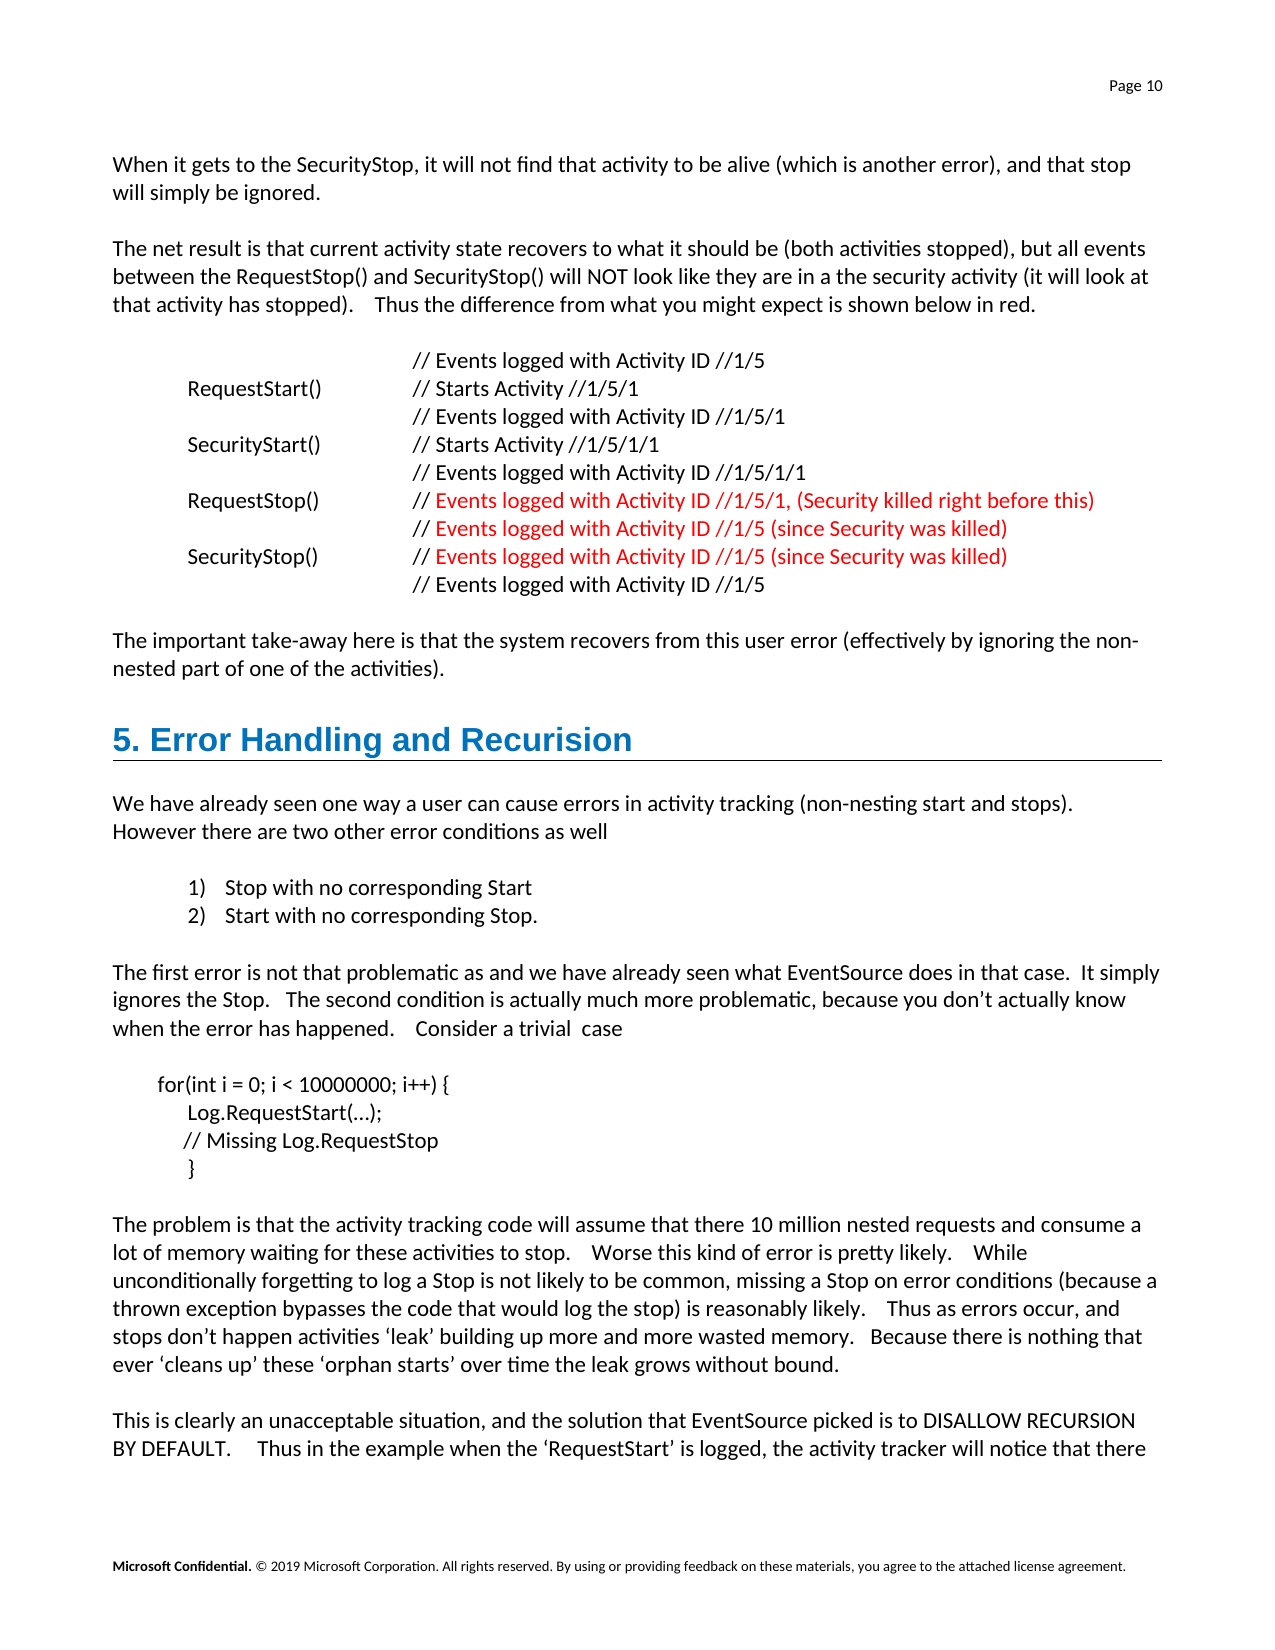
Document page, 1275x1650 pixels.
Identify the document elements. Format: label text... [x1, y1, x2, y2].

text SecurityStart() // Starts Activity //1/5/1/1 [112, 430, 1162, 458]
list Start with no corresponding Stop. [187, 902, 1162, 929]
text // Missing Log.RequestStop [112, 1126, 1162, 1154]
text Log.RequestStart(…); [112, 1098, 1162, 1126]
text The important take-away here is that the system recovers from this user error (effectively by ignoring the non-nested part of one of the activities). [112, 626, 1162, 682]
text // Events logged with Activity ID //1/5/1/1 [337, 458, 1162, 486]
text for(int i = 0; i < 10000000; i++) { [112, 1070, 1162, 1098]
text // Events logged with Activity ID //1/5 [337, 570, 1162, 598]
text // Events logged with Activity ID //1/5 [112, 346, 1162, 374]
list Stop with no corresponding Start [187, 873, 1162, 902]
text When it gets to the SecurityStop, it will not find that activity to be alive (which is another error), and that stop will simply be ignored. [112, 150, 1162, 206]
text } [112, 1154, 1162, 1182]
text The first error is not that problematic as and we have already seen what EventSource does in that case. It simply ignores the Stop. The second condition is actually much more problematic, because you don’t actually know when the error has happened. Consider a trivial case [112, 958, 1162, 1042]
text The problem is that the activity tracking code will assume that there 10 million nested requests and consume a lot of memory waiting for these activities to stop. Worse this kind of error is pretty likely. While unconditionally forgetting to log a Stop is not likely to be common, missing a Stop on error conditions (because a thrown exception bypasses the code that would log the stop) is reasonably likely. Thus as errors occur, and stops don’t happen activities ‘leak’ building up more and more wasted memory. Because there is nothing that ever ‘cleans up’ these ‘orphan starts’ over time the leak grows without bound. [112, 1210, 1162, 1378]
text SecurityStop() // Events logged with Activity ID //1/5 (since Security was killed) [112, 542, 1162, 570]
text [112, 1406, 1162, 1462]
text RequestStop() // Events logged with Activity ID //1/5/1, (Security killed right before this) [112, 486, 1162, 514]
text We have already seen one way a user can cause errors in activity tracking (non-nesting start and stops). However there are two other error conditions as well [112, 789, 1162, 846]
text // Events logged with Activity ID //1/5/1 [112, 402, 1162, 430]
text // Events logged with Activity ID //1/5 (since Security was killed) [112, 514, 1162, 542]
subtitle Error Handling and Recurision [112, 720, 1162, 761]
text The net result is that current activity state recovers to what it should be (both activities stopped), but all events between the RequestStop() and SecurityStop() will NOT look like they are in a the security activity (it will look at that activity has stopped). Thus the difference from what you might expect is shown below in red. [112, 234, 1162, 318]
text RequestStart() // Starts Activity //1/5/1 [112, 374, 1162, 402]
